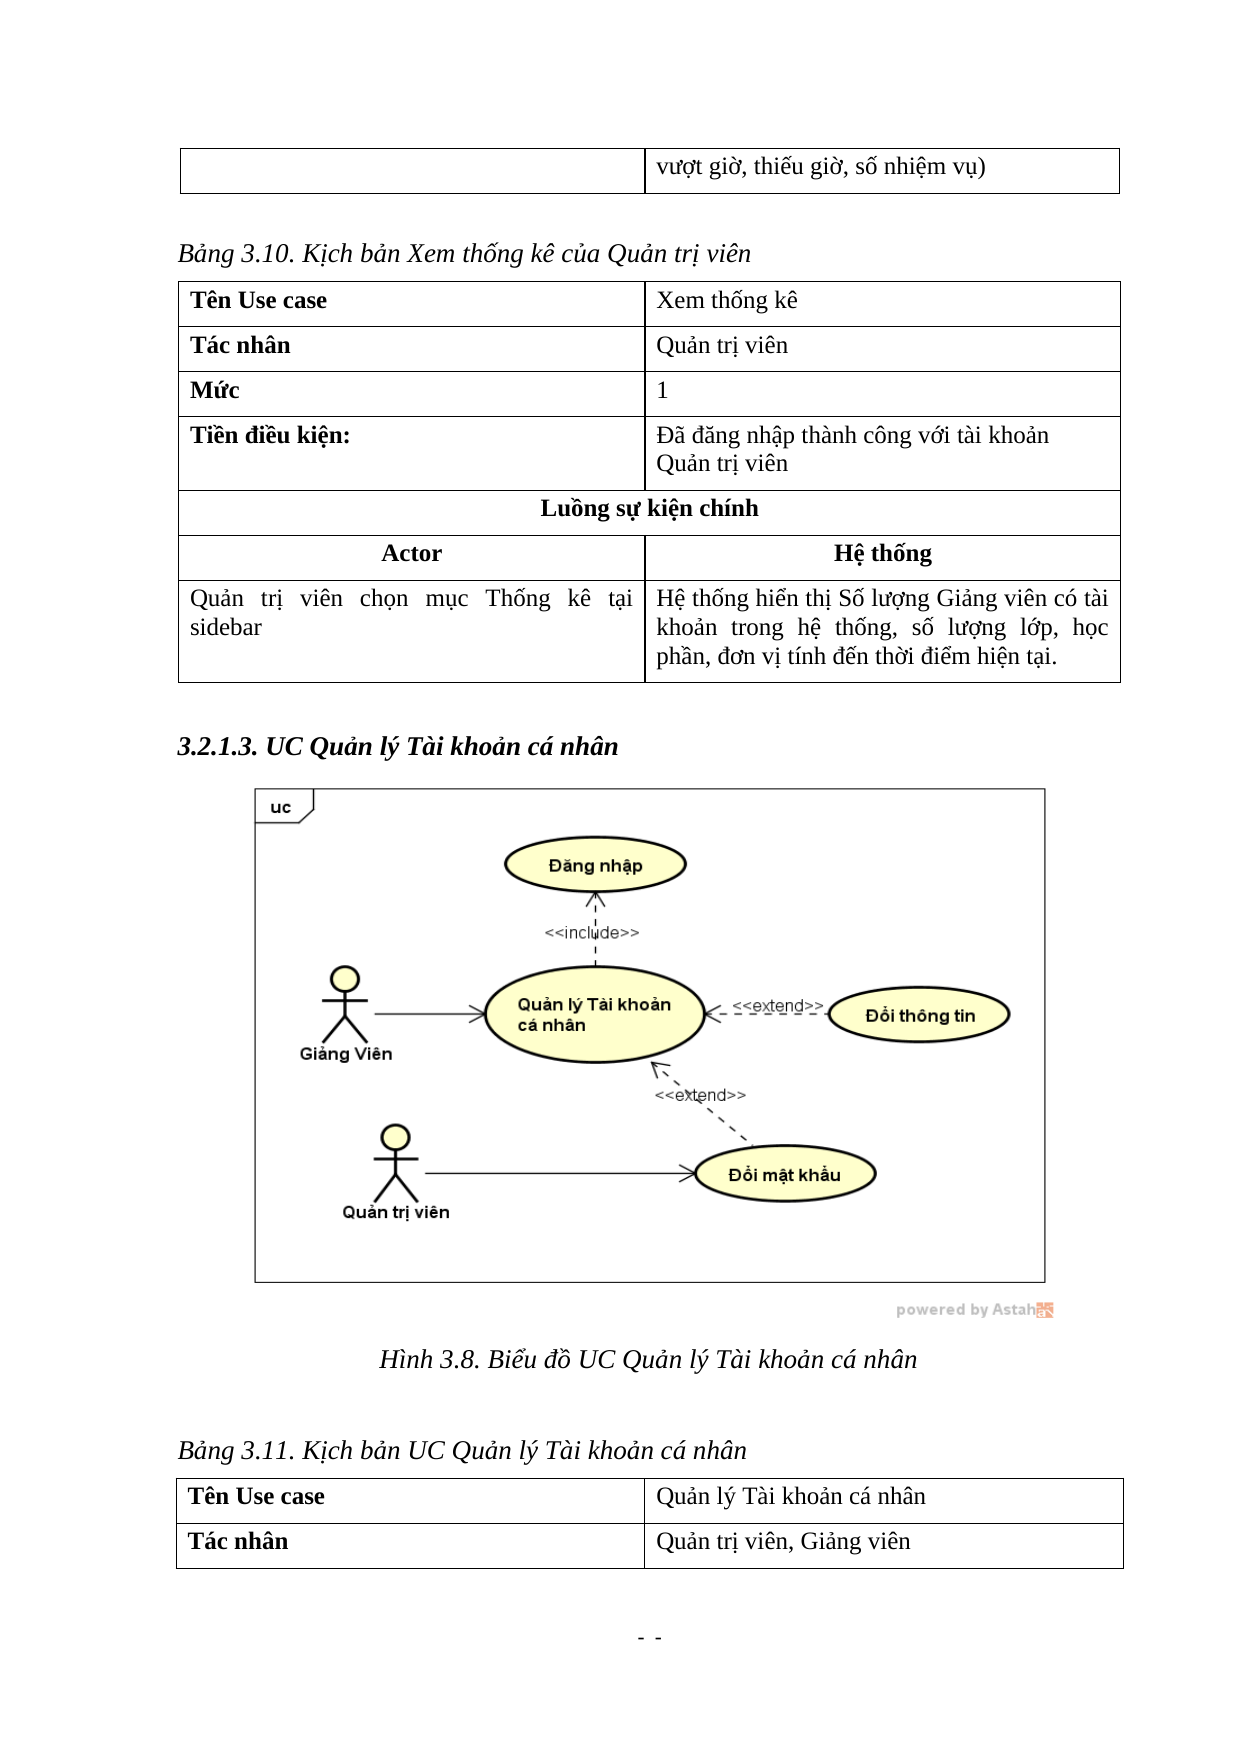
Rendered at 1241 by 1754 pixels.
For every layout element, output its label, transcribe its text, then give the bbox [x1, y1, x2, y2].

text 3.2.1.3. UC Quản lý Tài khoản cá nhân [177, 730, 1122, 761]
table_cell Tác nhân [179, 327, 644, 371]
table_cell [181, 149, 644, 193]
table_cell Quản trị viên [646, 327, 1120, 371]
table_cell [646, 149, 1119, 193]
table_cell Quản trị viên chọn mục Thống kê tại sidebar [179, 581, 644, 682]
table_cell Quản trị viên, Giảng viên [645, 1524, 1123, 1568]
table_cell Luồng sự kiện chính [179, 491, 1120, 535]
table_cell 1 [646, 372, 1120, 416]
table_cell Tiền điều kiện: [179, 417, 644, 490]
table_cell Đã đăng nhập thành công với tài khoản Quản trị viên [646, 417, 1120, 490]
table_cell Actor [179, 536, 644, 580]
table_cell Tác nhân [177, 1524, 644, 1568]
text Bảng 3.11. Kịch bản UC Quản lý Tài khoản cá nhân [177, 1434, 1122, 1465]
table_header Tên Use case [179, 282, 644, 326]
table_cell Hệ thống hiển thị Số lượng Giảng viên có tài khoản trong hệ thống, số lượng lớp, học phần, đơn vị tính đến thời điểm hiện tại. [646, 581, 1120, 682]
table_cell Hệ thống [646, 536, 1120, 580]
table_header Tên Use case [177, 1479, 644, 1523]
table_header Xem thống kê [646, 282, 1120, 326]
text Bảng 3.10. Kịch bản Xem thống kê của Quản trị viên [177, 237, 1122, 268]
table_cell Mức [179, 372, 644, 416]
picture [240, 775, 1059, 1323]
table_header Quản lý Tài khoản cá nhân [645, 1479, 1123, 1523]
